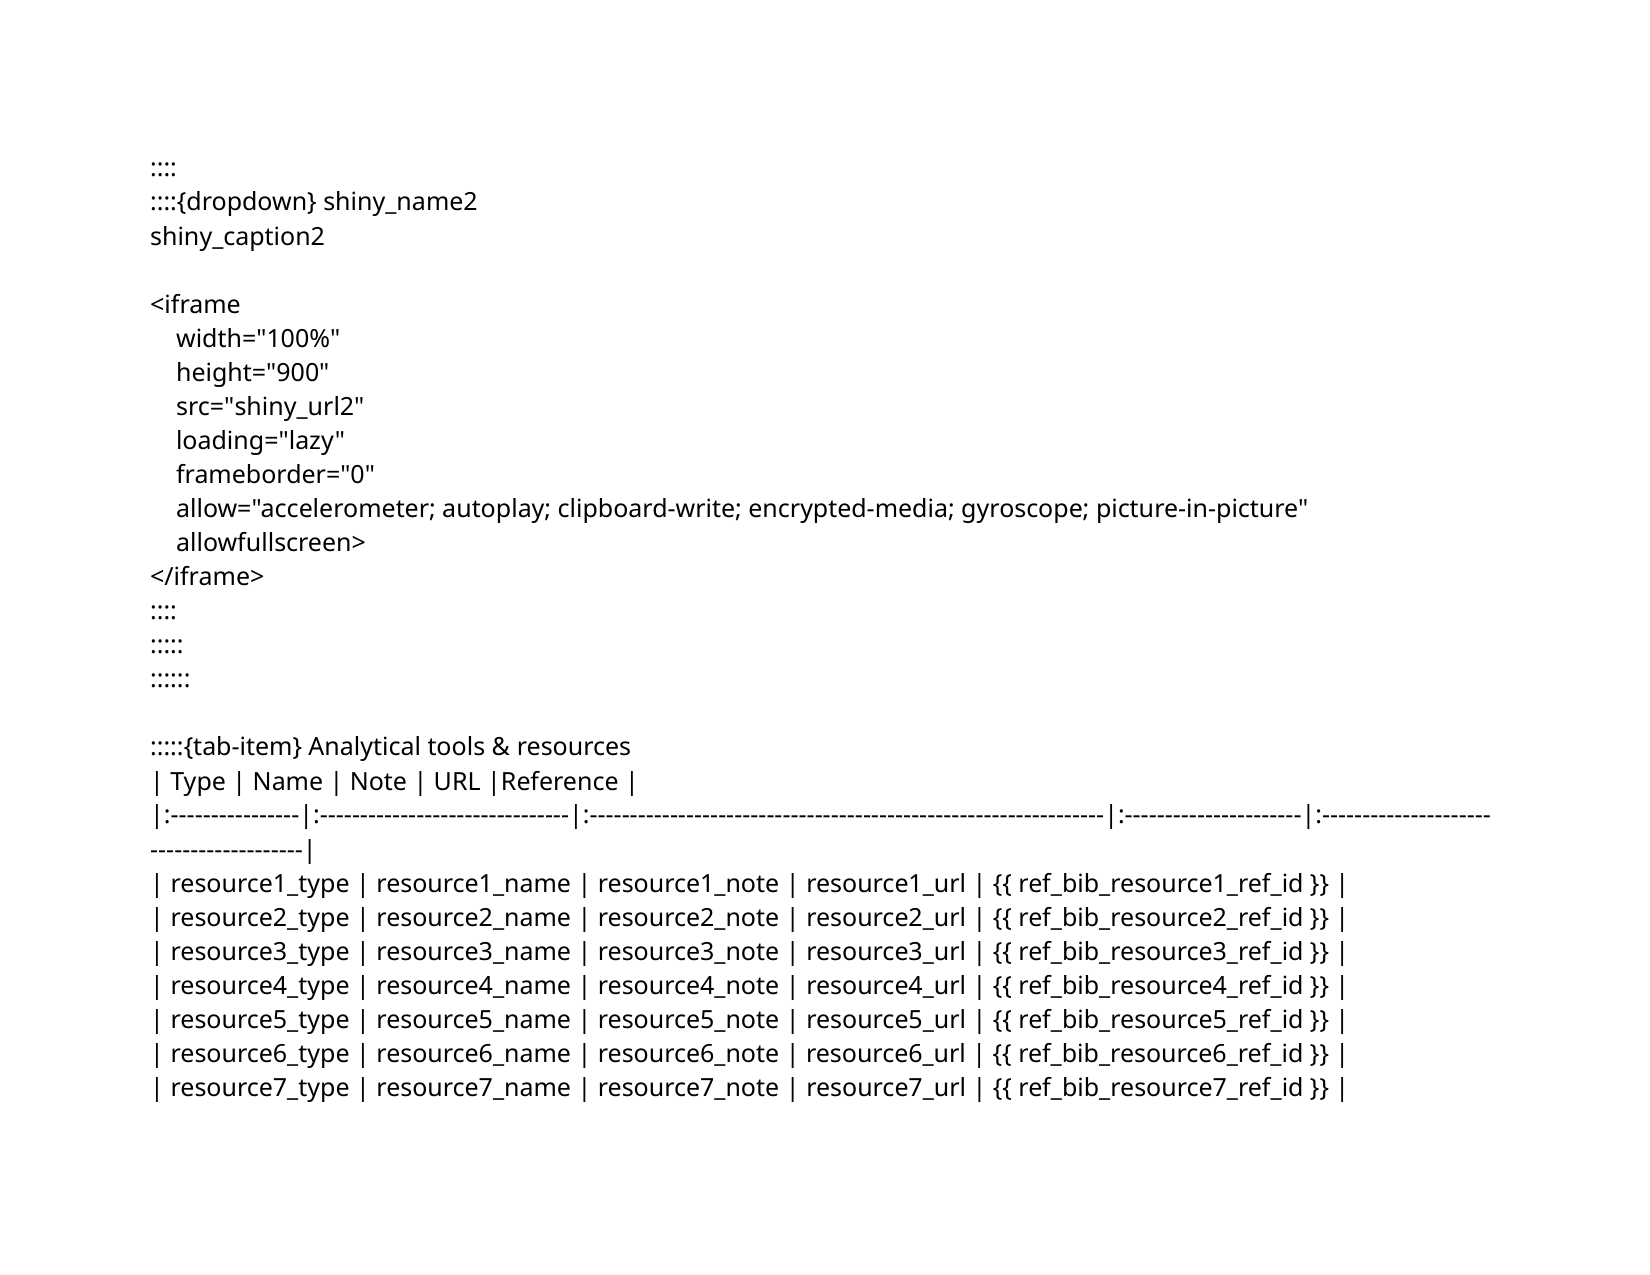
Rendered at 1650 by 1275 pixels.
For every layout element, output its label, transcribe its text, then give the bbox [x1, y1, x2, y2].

text | resource2_type | resource2_name | resource2_note | resource2_url | {{ ref_bib_resource2_ref_id }} | [150, 899, 1500, 933]
text <iframe [150, 286, 1500, 320]
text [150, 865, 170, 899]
text allow="accelerometer; autoplay; clipboard-write; encrypted-media; gyroscope; picture-in-picture" [150, 491, 1500, 525]
text | resource5_type | resource5_name | resource5_note | resource5_url | {{ ref_bib_resource5_ref_id }} | [376, 1002, 1500, 1036]
text allowfullscreen> [150, 525, 1500, 559]
text | resource3_type | resource3_name | resource3_note | resource3_url | {{ ref_bib_resource3_ref_id }} | [150, 933, 1500, 967]
text ::::{dropdown} shiny_name2 [150, 184, 1500, 218]
text frameborder="0" [150, 457, 1500, 491]
text | resource4_type | resource4_name | resource4_note | resource4_url | {{ ref_bib_resource4_ref_id }} | [150, 967, 1500, 1002]
text | Type | Name | Note | URL |Reference | [150, 763, 1500, 797]
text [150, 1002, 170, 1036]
text :::::{tab-item} Analytical tools & resources [517, 729, 1500, 763]
text </iframe> [150, 559, 1500, 593]
text |:----------------|:-------------------------------|:----------------------------------------------------------------|:----------------------|:----------------------------------------| [150, 797, 1500, 865]
text src="shiny_url2" [150, 388, 1500, 422]
text loading="lazy" [150, 422, 1500, 457]
text width="100%" [150, 320, 1500, 354]
text | resource1_type | resource1_name | resource1_note | resource1_url | {{ ref_bib_resource1_ref_id }} | [376, 865, 1500, 899]
text | resource7_type | resource7_name | resource7_note | resource7_url | {{ ref_bib_resource7_ref_id }} | [150, 1070, 1500, 1104]
text | resource6_type | resource6_name | resource6_note | resource6_url | {{ ref_bib_resource6_ref_id }} | [150, 1036, 1500, 1070]
text ::::: [150, 627, 1500, 661]
text :::: [150, 150, 1500, 184]
text :::: [150, 593, 1500, 627]
text :::::: [150, 661, 1500, 695]
text shiny_caption2 [150, 218, 1500, 252]
text height="900" [150, 354, 1500, 388]
